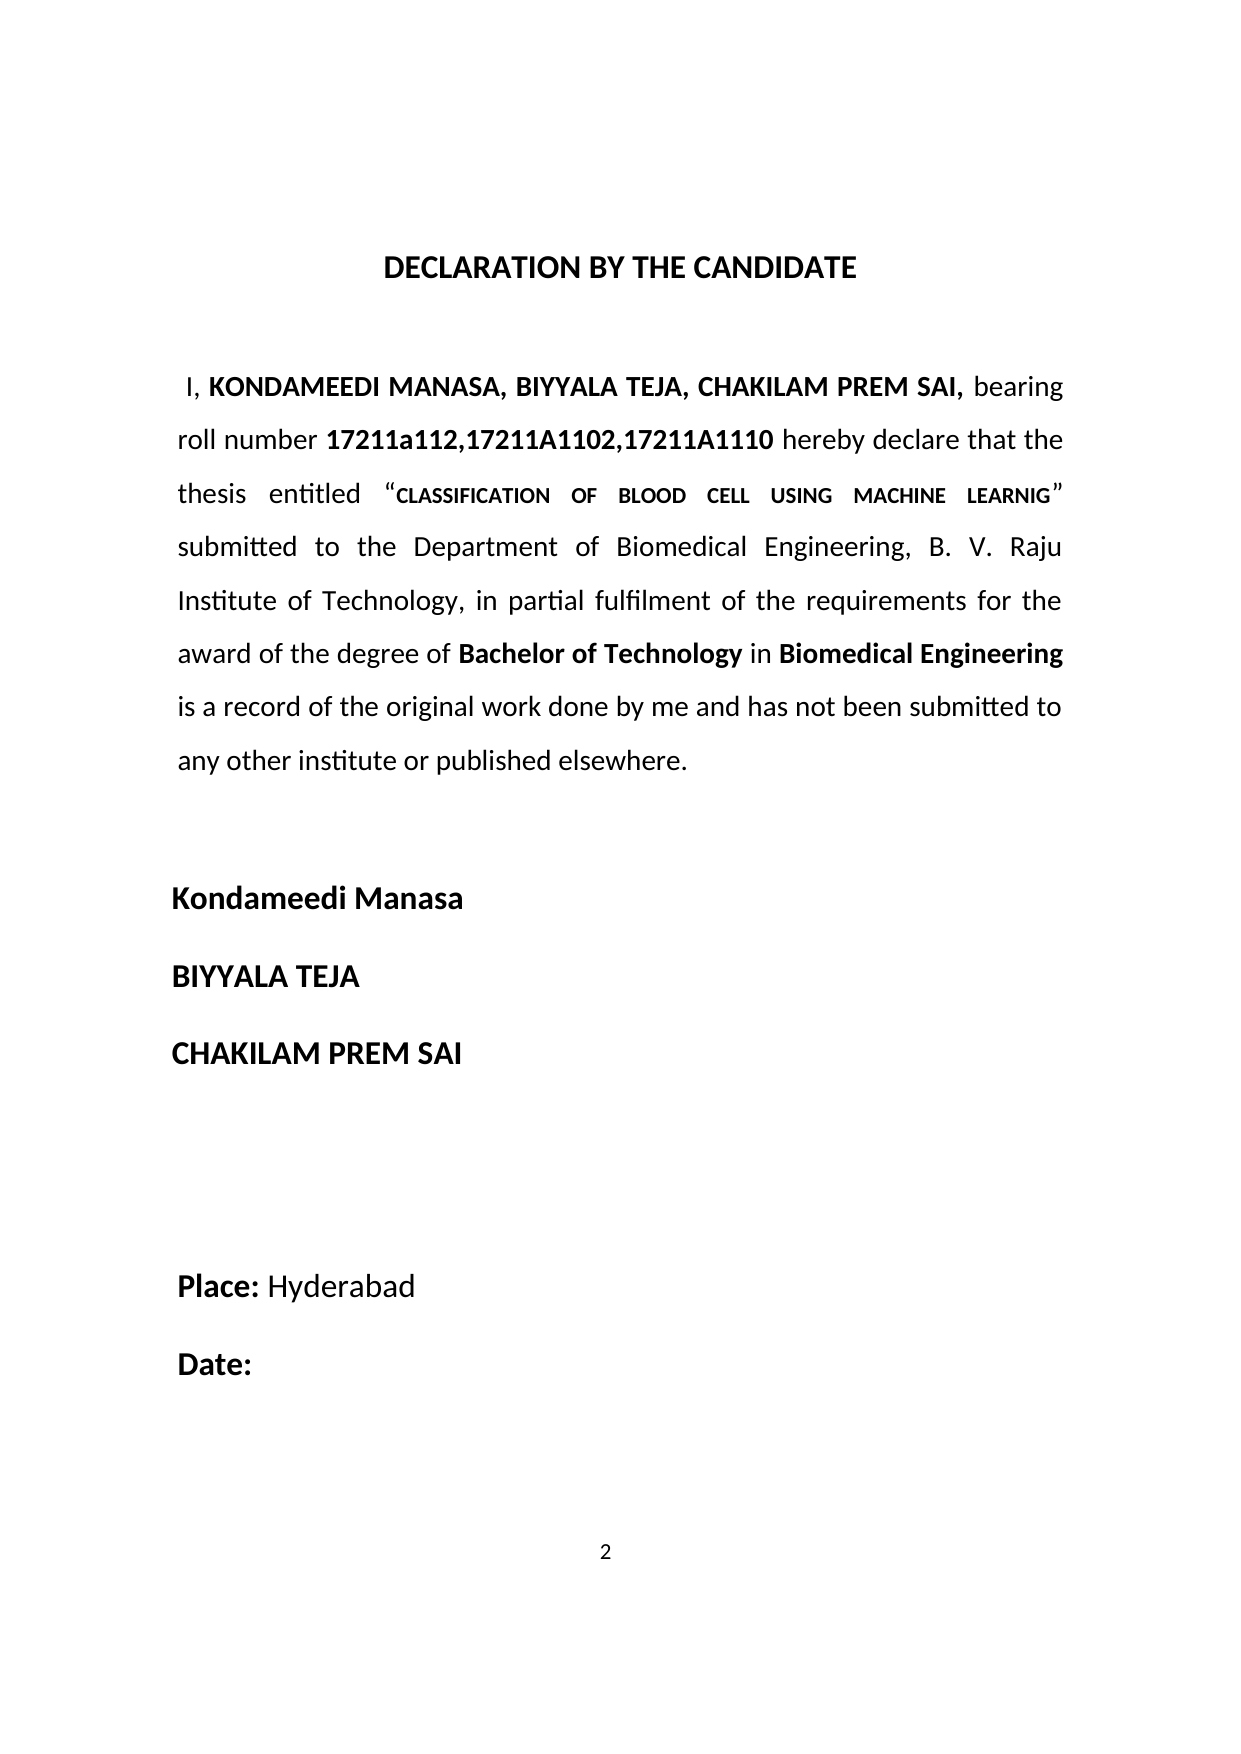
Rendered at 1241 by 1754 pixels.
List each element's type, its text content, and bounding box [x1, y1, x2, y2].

text Place: Hyderabad [177, 1266, 1063, 1306]
text CHAKILAM PREM SAI [89, 1032, 1063, 1073]
text DECLARATION BY THE CANDIDATE [177, 247, 1063, 287]
text Date: [177, 1343, 1063, 1384]
text Kondameedi Manasa [89, 877, 1063, 918]
text BIYYALA TEJA [89, 955, 1063, 995]
text I, KONDAMEEDI MANASA, BIYYALA TEJA, CHAKILAM PREM SAI, bearing roll number 17211a112,17211A1102,17211A1110 hereby declare that the thesis entitled “CLASSIFICATION OF BLOOD CELL USING MACHINE LEARNIG” submitted to the Department of Biomedical Engineering, B. V. Raju Institute of Technology, in partial fulfilment of the requirements for the award of the degree of Bachelor of Technology in Biomedical Engineering is a record of the original work done by me and has not been submitted to any other institute or published elsewhere. [177, 368, 1063, 777]
